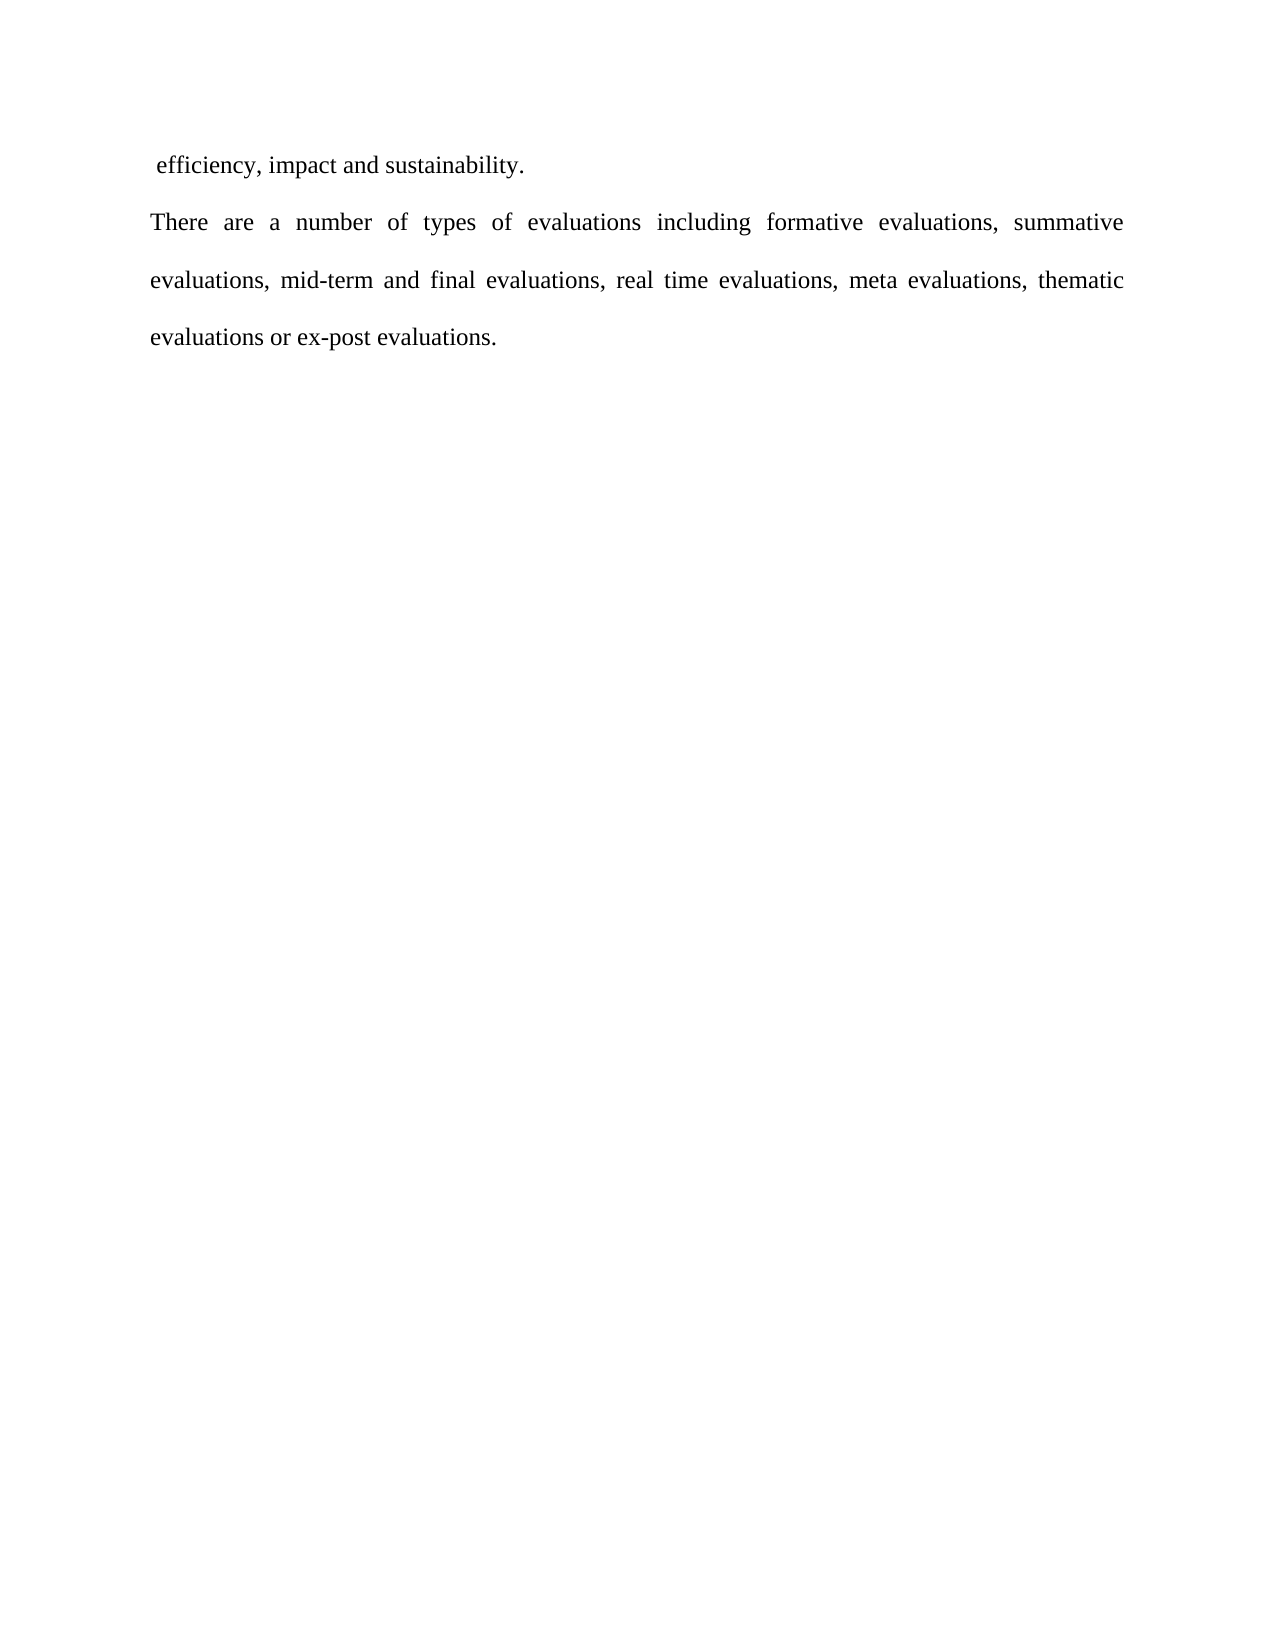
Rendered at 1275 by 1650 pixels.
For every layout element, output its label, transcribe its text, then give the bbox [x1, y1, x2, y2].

text There are a number of types of evaluations including formative evaluations, summative evaluations, mid-term and final evaluations, real time evaluations, meta evaluations, thematic evaluations or ex-post evaluations. [150, 207, 1125, 351]
text efficiency, impact and sustainability. [150, 150, 1125, 179]
